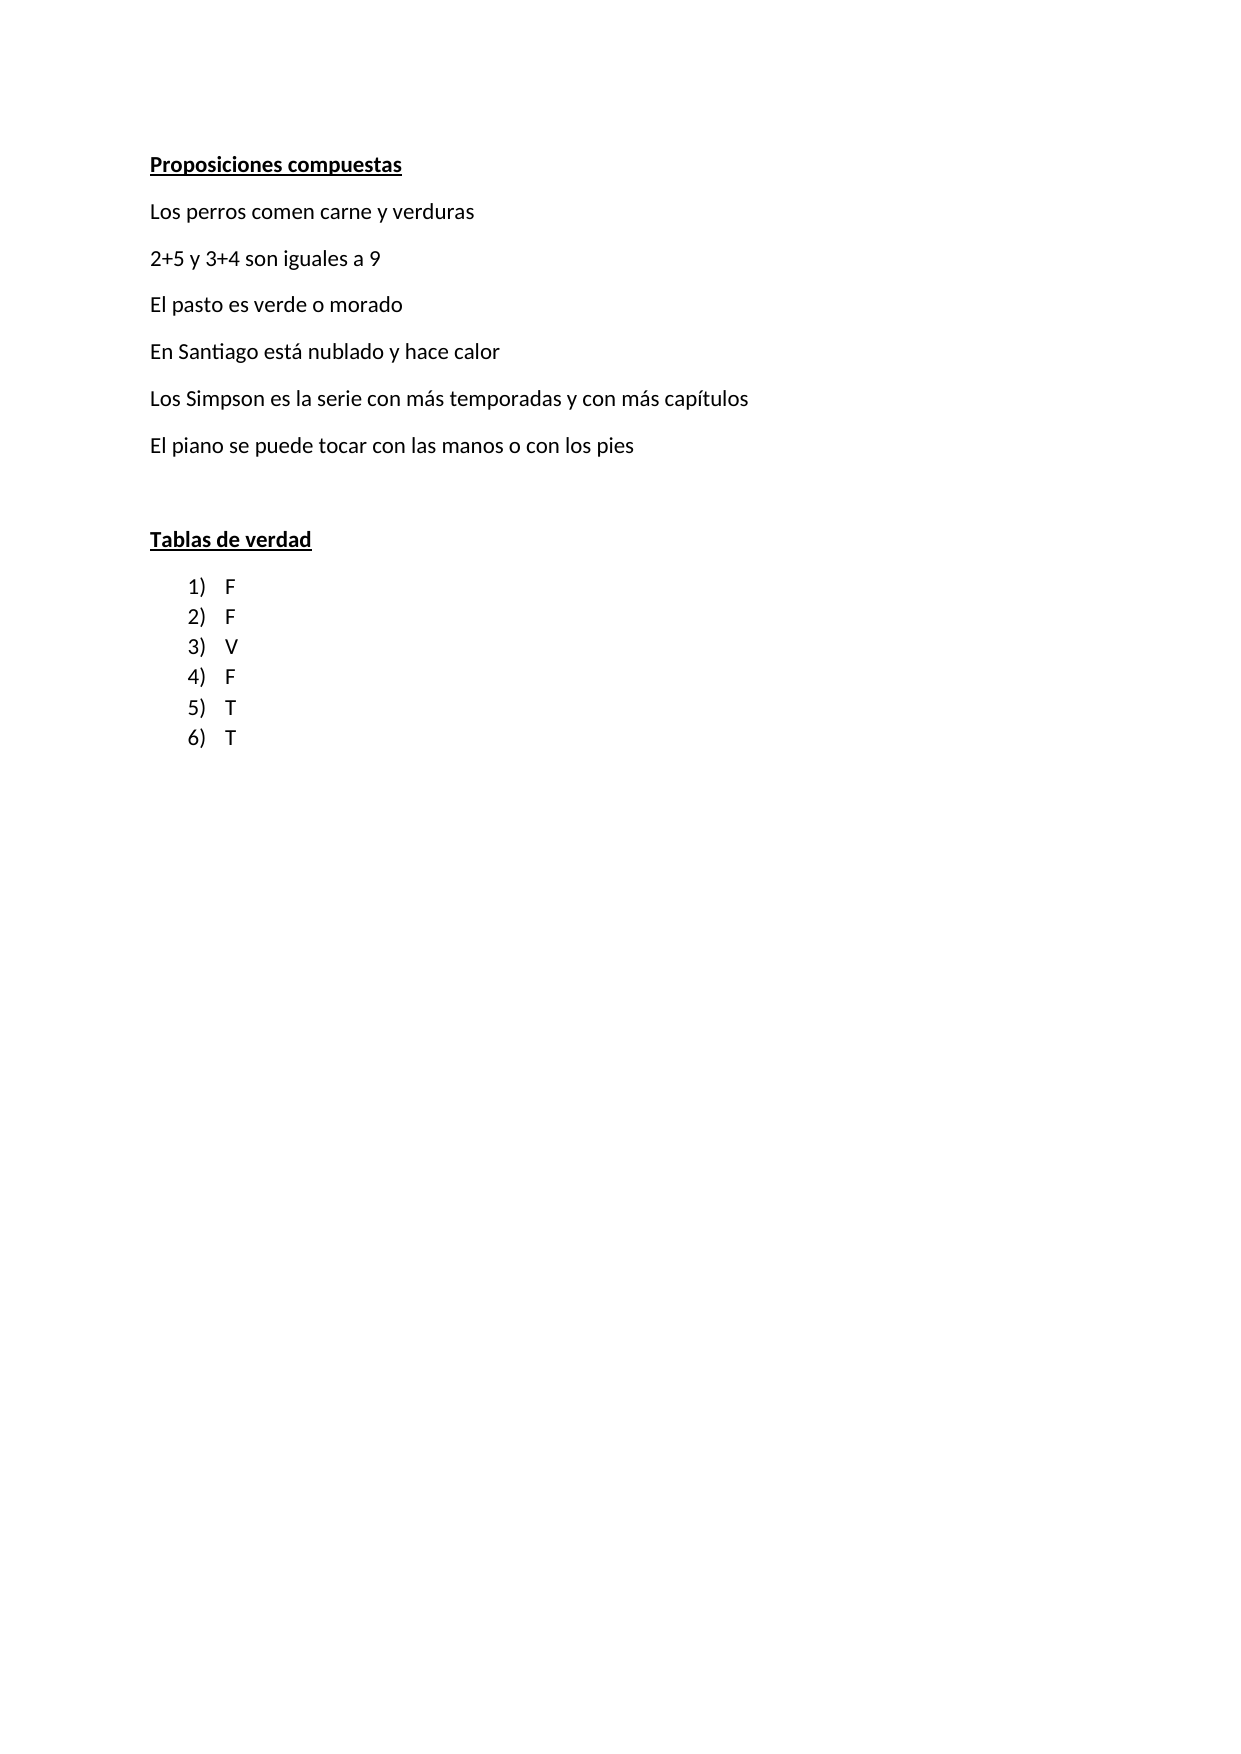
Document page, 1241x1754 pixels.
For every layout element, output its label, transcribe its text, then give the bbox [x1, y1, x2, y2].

text Proposiciones compuestas [150, 150, 1090, 178]
text Tablas de verdad [150, 525, 1090, 553]
list F [187, 572, 1090, 600]
list T [187, 693, 1090, 721]
list F [187, 602, 1090, 630]
list T [187, 723, 1090, 751]
list V [187, 632, 1090, 660]
text Los Simpson es la serie con más temporadas y con más capítulos [150, 384, 1090, 412]
text En Santiago está nublado y hace calor [150, 337, 1090, 366]
text 2+5 y 3+4 son iguales a 9 [150, 244, 1090, 272]
list F [187, 662, 1090, 691]
text Los perros comen carne y verduras [150, 197, 1090, 225]
text El piano se puede tocar con las manos o con los pies [150, 431, 1090, 459]
text El pasto es verde o morado [150, 291, 1090, 319]
